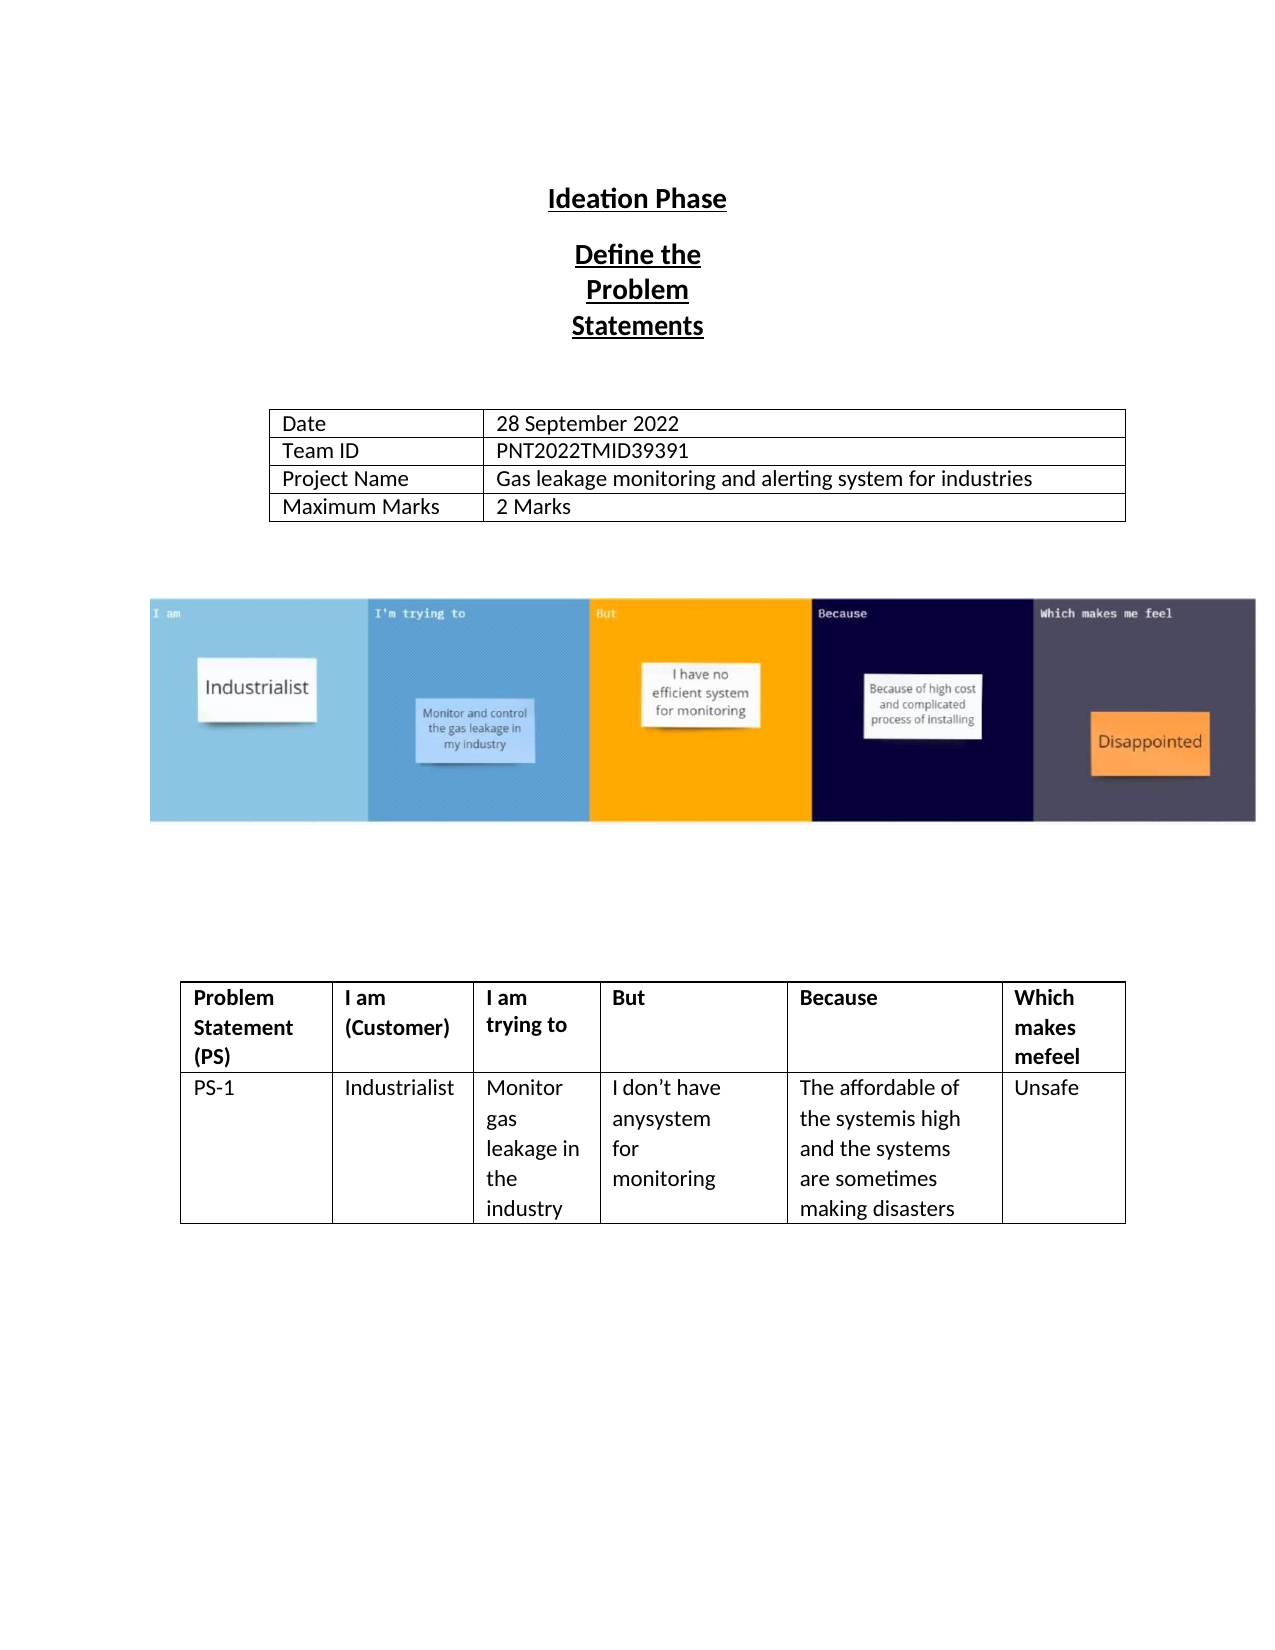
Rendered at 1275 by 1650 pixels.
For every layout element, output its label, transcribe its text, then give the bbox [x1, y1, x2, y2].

table_cell PS-1 [181, 1073, 332, 1223]
table_cell Team ID [270, 438, 483, 465]
table_header I am (Customer) [333, 983, 473, 1072]
table_cell Industrialist [333, 1073, 473, 1223]
text Define the Problem Statements [568, 236, 707, 343]
table_cell Unsafe [1003, 1073, 1125, 1223]
picture [150, 598, 1257, 825]
table_header But [601, 983, 787, 1072]
text Ideation Phase [546, 180, 729, 216]
table_header 28 September 2022 [484, 410, 1125, 437]
table_cell I don’t have anysystem for monitoring [601, 1073, 787, 1223]
table_header I am trying to [474, 983, 600, 1072]
table_cell Monitor gas leakage in the industry [474, 1073, 600, 1223]
table_cell Project Name [270, 466, 483, 493]
table_cell The affordable of the systemis high and the systems are sometimes making disasters [788, 1073, 1002, 1223]
table_cell PNT2022TMID39391 [484, 438, 1125, 465]
table_cell Gas leakage monitoring and alerting system for industries [484, 466, 1125, 493]
table_header Date [270, 410, 483, 437]
table_cell Maximum Marks [270, 494, 483, 521]
table_header Because [788, 983, 1002, 1072]
table_header Problem Statement (PS) [181, 983, 332, 1072]
table_header Which makes mefeel [1003, 983, 1125, 1072]
table_cell 2 Marks [484, 494, 1125, 521]
